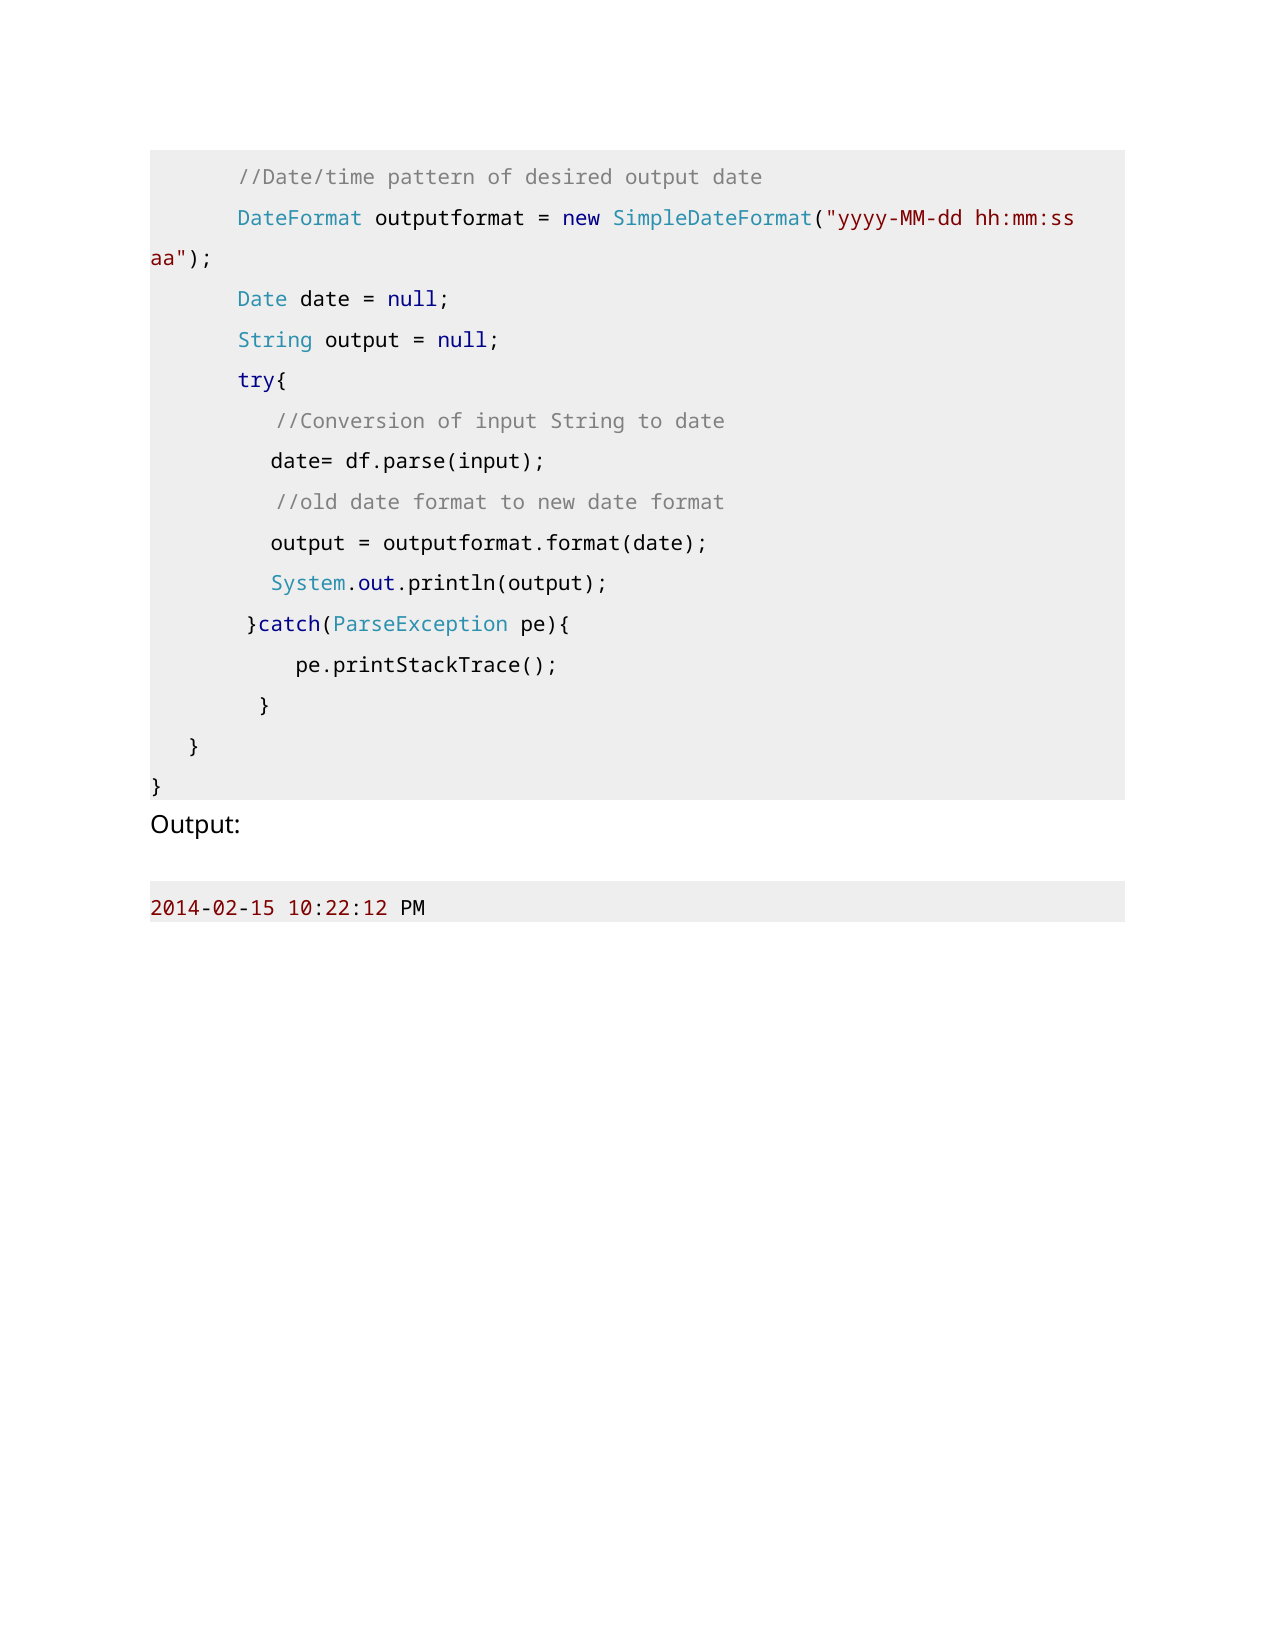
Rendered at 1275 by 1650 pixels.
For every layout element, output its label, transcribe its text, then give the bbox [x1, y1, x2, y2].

text //old date format to new date format [150, 475, 1125, 516]
text pe.printStackTrace(); [150, 637, 1125, 678]
text } [150, 678, 1125, 719]
text System.out.println(output); [150, 556, 1125, 597]
text date= df.parse(input); [150, 434, 1125, 475]
text } [150, 719, 1125, 759]
text //Conversion of input String to date [150, 394, 1125, 434]
text String output = null; [150, 312, 1125, 353]
text }catch(ParseException pe){ [150, 597, 1125, 637]
text output = outputformat.format(date); [150, 516, 1125, 556]
text DateFormat outputformat = new SimpleDateFormat("yyyy-MM-dd hh:mm:ss aa"); [150, 191, 1125, 272]
text Output: [150, 800, 1125, 841]
text 2014-02-15 10:22:12 PM [150, 881, 1125, 922]
text //Date/time pattern of desired output date [150, 150, 1125, 191]
text Date date = null; [150, 272, 1125, 312]
text } [150, 759, 1125, 800]
text try{ [150, 353, 1125, 394]
